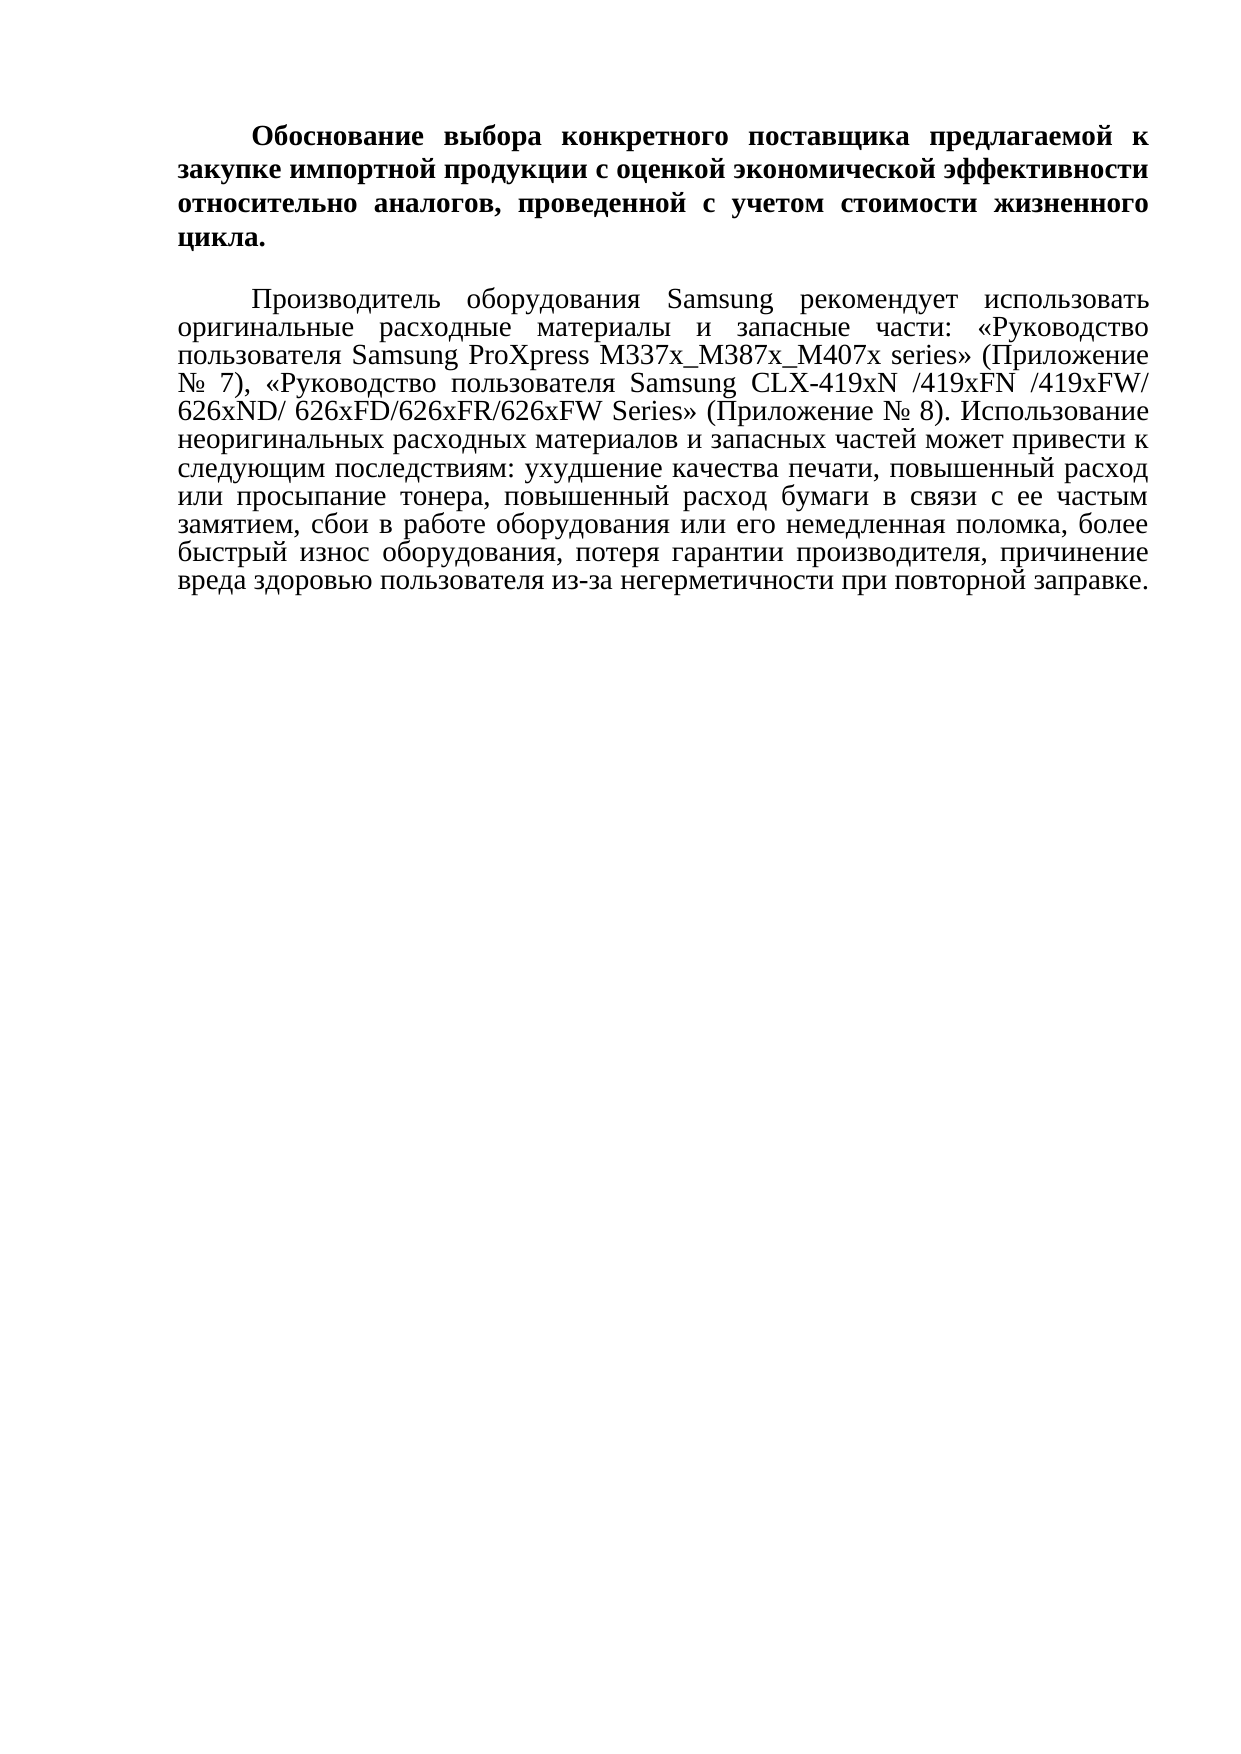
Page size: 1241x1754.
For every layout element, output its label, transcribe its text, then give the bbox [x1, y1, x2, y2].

text Производитель оборудования Samsung рекомендует использовать оригинальные расходные материалы и запасные части: «Руководство пользователя Samsung ProXpress M337x_M387x_M407x series» (Приложение № 7), «Руководство пользователя Samsung CLX-419xN /419xFN /419xFW/ 626xND/ 626xFD/626xFR/626xFW Series» (Приложение № 8). Использование неоригинальных расходных материалов и запасных частей может привести к следующим последствиям: ухудшение качества печати, повышенный расход или просыпание тонера, повышенный расход бумаги в связи с ее частым замятием, сбои в работе оборудования или его немедленная поломка, более быстрый износ оборудования, потеря гарантии производителя, причинение вреда здоровью пользователя из-за негерметичности при повторной заправке. [177, 286, 1149, 595]
text Обоснование выбора конкретного поставщика предлагаемой к закупке импортной продукции с оценкой экономической эффективности относительно аналогов, проведенной с учетом стоимости жизненного цикла. [177, 118, 1149, 252]
